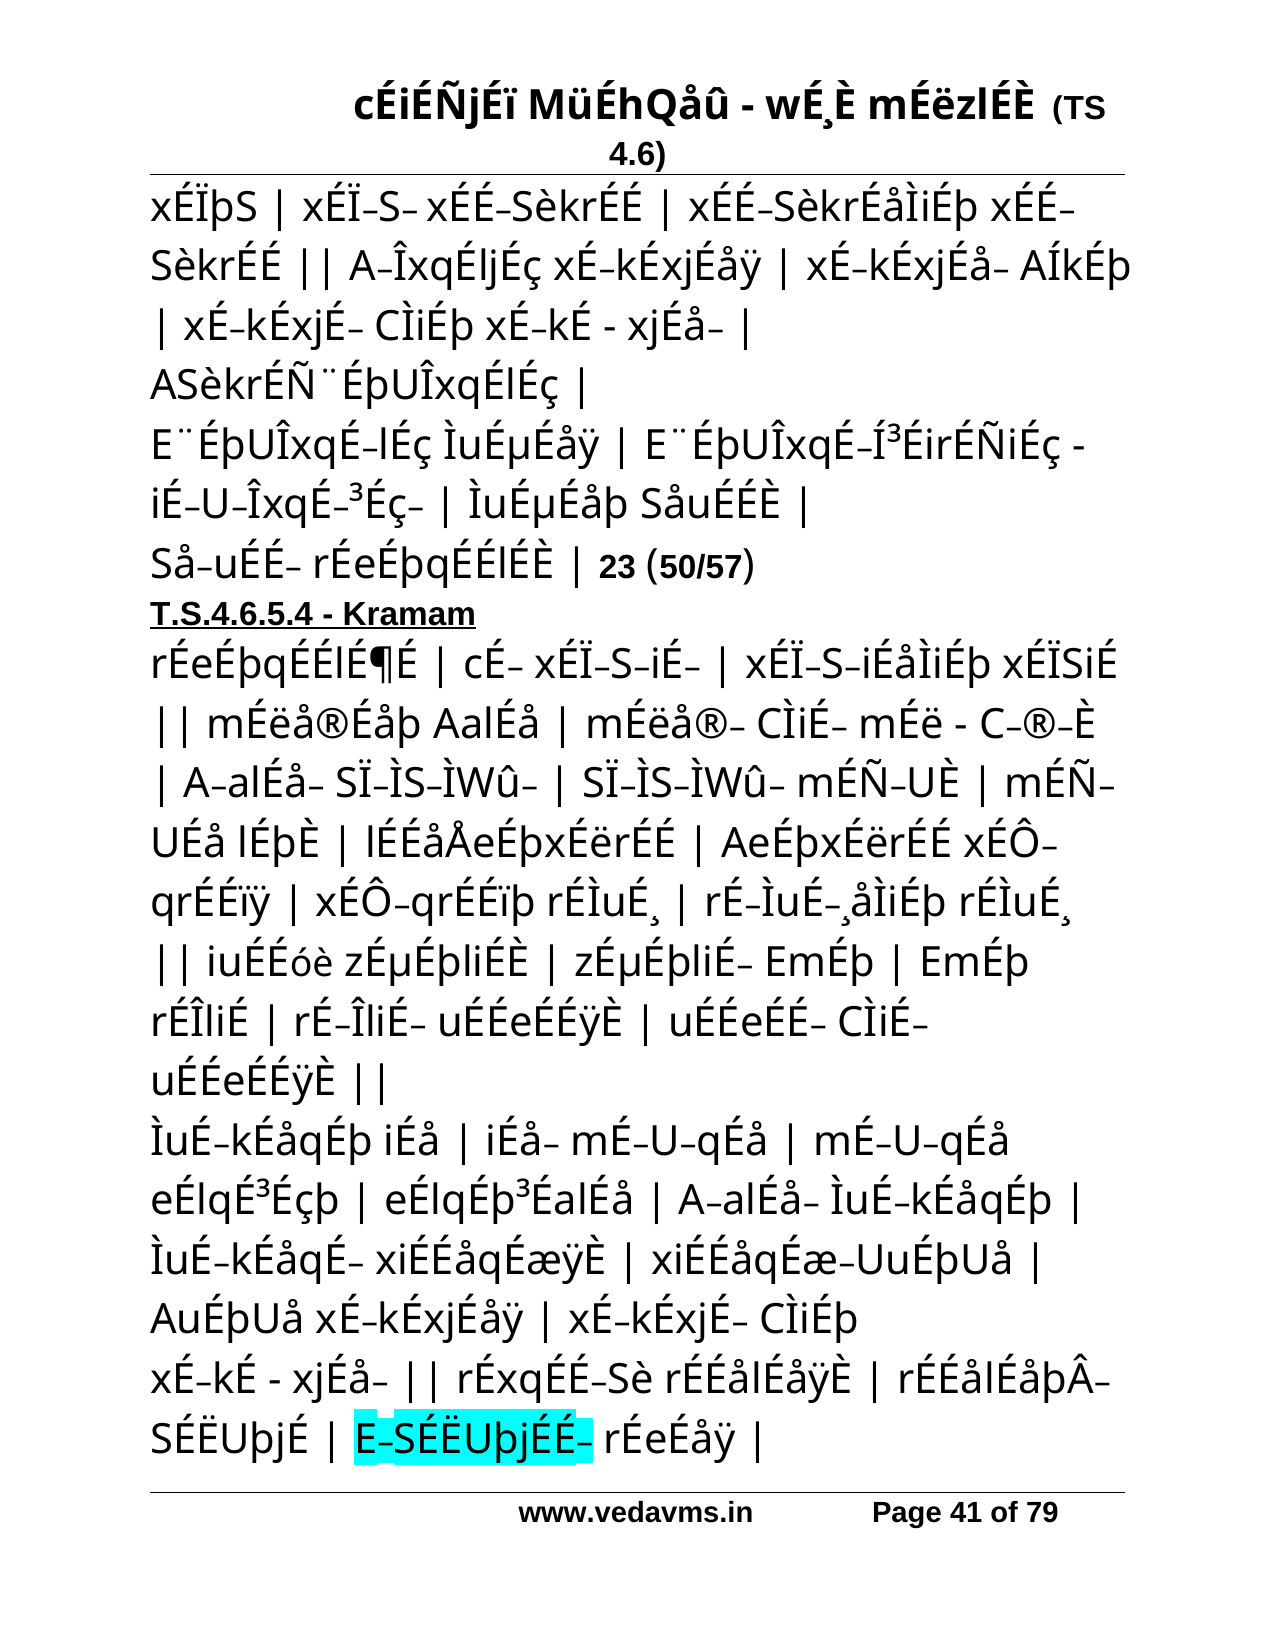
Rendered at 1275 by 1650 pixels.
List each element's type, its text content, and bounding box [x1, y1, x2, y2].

text rÉeÉþqÉÉlÉ¶É | cÉ– xÉÏ–S–iÉ– | xÉÏ–S–iÉåÌiÉþ xÉÏSiÉ || mÉëå®Éåþ AalÉå | mÉëå®– CÌiÉ– mÉë - C–®–È | A–alÉå– SÏ–ÌS–ÌWû– | SÏ–ÌS–ÌWû– mÉÑ–UÈ | mÉÑ–UÉå lÉþÈ | lÉÉåÅeÉþxÉërÉÉ | AeÉþxÉërÉÉ xÉÔ–qrÉÉïÿ | xÉÔ–qrÉÉïþ rÉÌuÉ¸ | rÉ–ÌuÉ–¸åÌiÉþ rÉÌuÉ¸ || iuÉÉóè zÉµÉþliÉÈ | zÉµÉþliÉ– EmÉþ | EmÉþ rÉÎliÉ | rÉ–ÎliÉ– uÉÉeÉÉÿÈ | uÉÉeÉÉ– CÌiÉ– uÉÉeÉÉÿÈ || [150, 634, 1125, 1108]
text E¨ÉþUÎxqÉ–lÉç ÌuÉµÉåÿ | E¨ÉþUÎxqÉ–Í³ÉirÉÑiÉç - iÉ–U–ÎxqÉ–³Éç– | ÌuÉµÉåþ SåuÉÉÈ | [150, 415, 1139, 531]
text ÌuÉ–kÉåqÉþ iÉå | iÉå– mÉ–U–qÉå | mÉ–U–qÉå eÉlqÉ³Éçþ | eÉlqÉþ³ÉalÉå | A–alÉå– ÌuÉ–kÉåqÉþ | [150, 1111, 1125, 1227]
text Så–uÉÉ– rÉeÉþqÉÉlÉÈ | 23 (50/57) [150, 534, 1125, 591]
text ÌuÉ–kÉåqÉ– xiÉÉåqÉæÿÈ | xiÉÉåqÉæ–UuÉþUå | AuÉþUå xÉ–kÉxjÉåÿ | xÉ–kÉxjÉ– CÌiÉþ [150, 1230, 1125, 1346]
text T.S.4.6.5.4 - Kramam [150, 593, 1094, 632]
text xÉ–kÉ - xjÉå– || rÉxqÉÉ–Sè rÉÉålÉåÿÈ | rÉÉålÉåþÂ–SÉËUþjÉ | E–SÉËUþjÉÉ– rÉeÉåÿ | [150, 1349, 1125, 1465]
